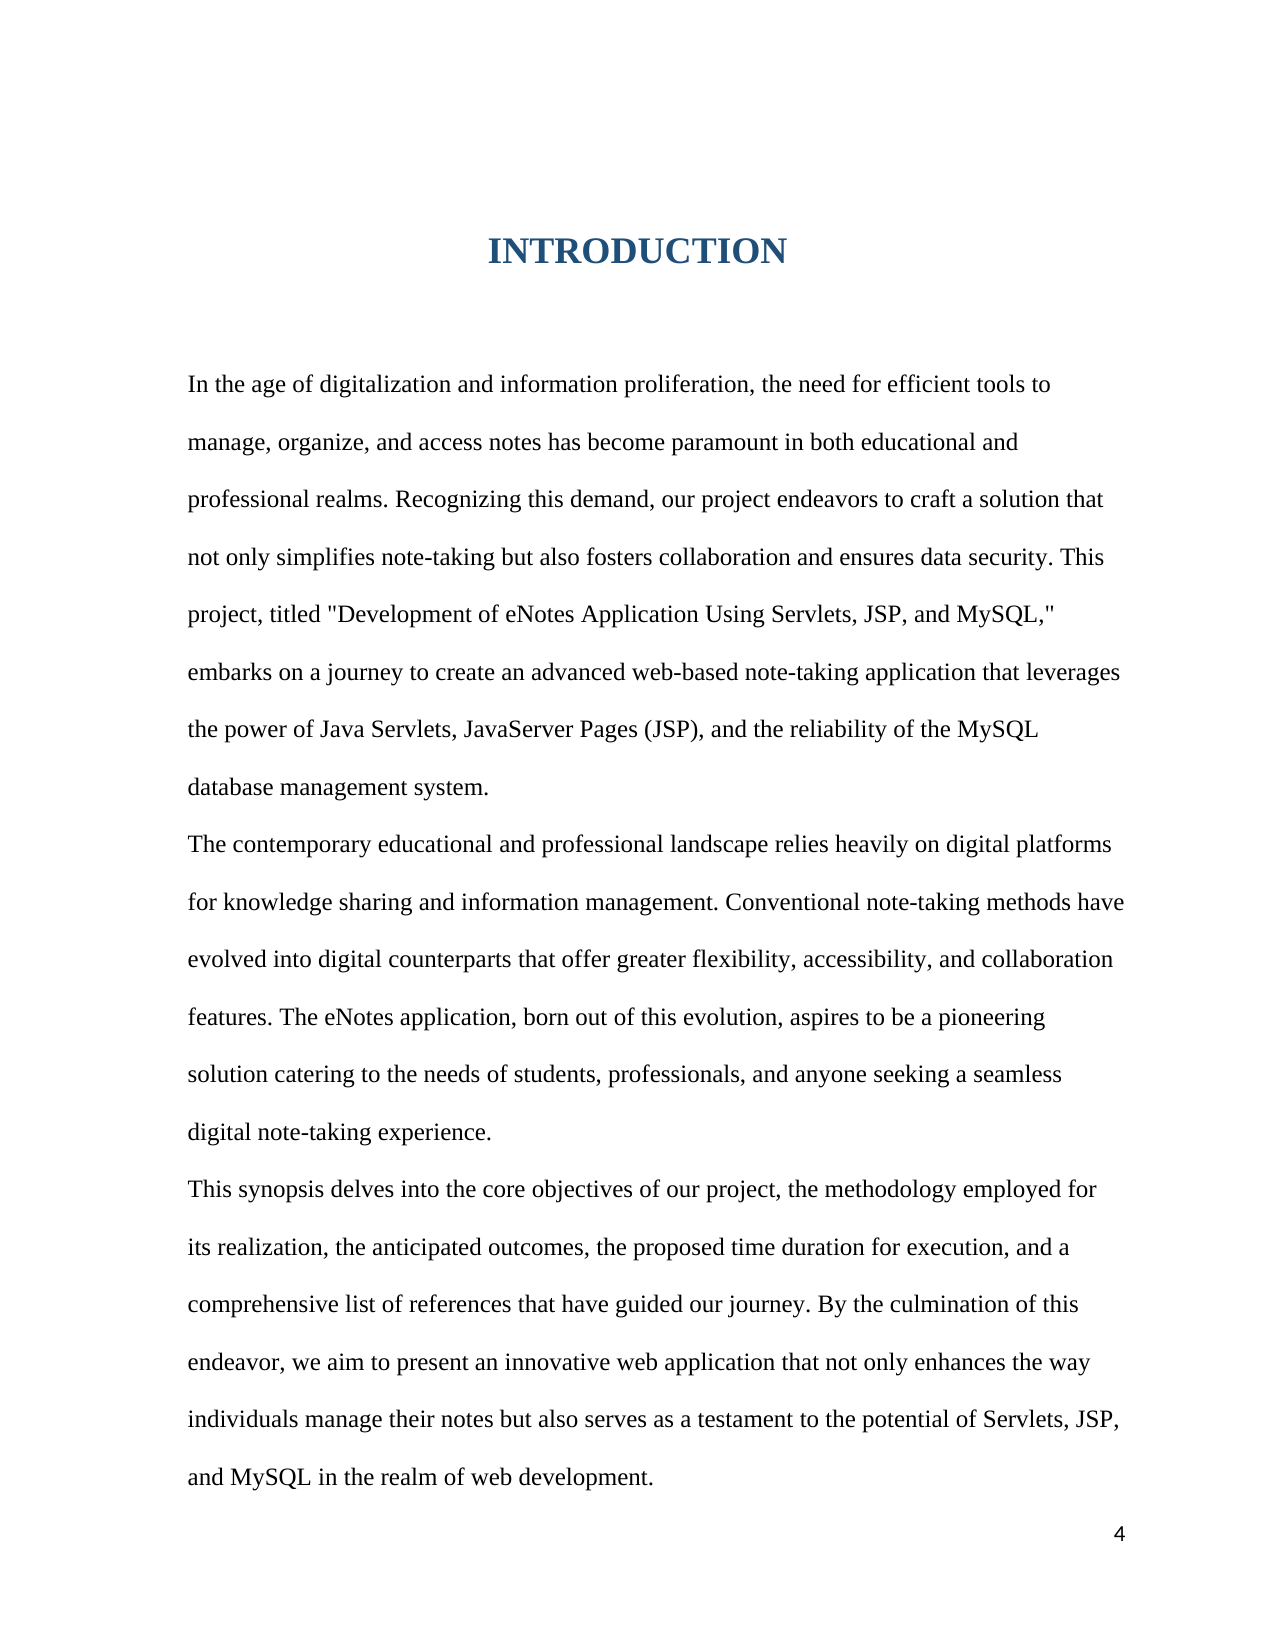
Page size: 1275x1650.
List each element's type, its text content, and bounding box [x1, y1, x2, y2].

list In the age of digitalization and information proliferation, the need for efficient tools to manage, organize, and access notes has become paramount in both educational and professional realms. Recognizing this demand, our project endeavors to craft a solution that not only simplifies note-taking but also fosters collaboration and ensures data security. This project, titled "Development of eNotes Application Using Servlets, JSP, and MySQL," embarks on a journey to create an advanced web-based note-taking application that leverages the power of Java Servlets, JavaServer Pages (JSP), and the reliability of the MySQL database management system. [187, 369, 1125, 800]
text INTRODUCTION [150, 228, 1125, 271]
list This synopsis delves into the core objectives of our project, the methodology employed for its realization, the anticipated outcomes, the proposed time duration for execution, and a comprehensive list of references that have guided our journey. By the culmination of this endeavor, we aim to present an innovative web application that not only enhances the way individuals manage their notes but also serves as a testament to the potential of Servlets, JSP, and MySQL in the realm of web development. [187, 1174, 1125, 1490]
list The contemporary educational and professional landscape relies heavily on digital platforms for knowledge sharing and information management. Conventional note-taking methods have evolved into digital counterparts that offer greater flexibility, accessibility, and collaboration features. The eNotes application, born out of this evolution, aspires to be a pioneering solution catering to the needs of students, professionals, and anyone seeking a seamless digital note-taking experience. [187, 829, 1125, 1145]
